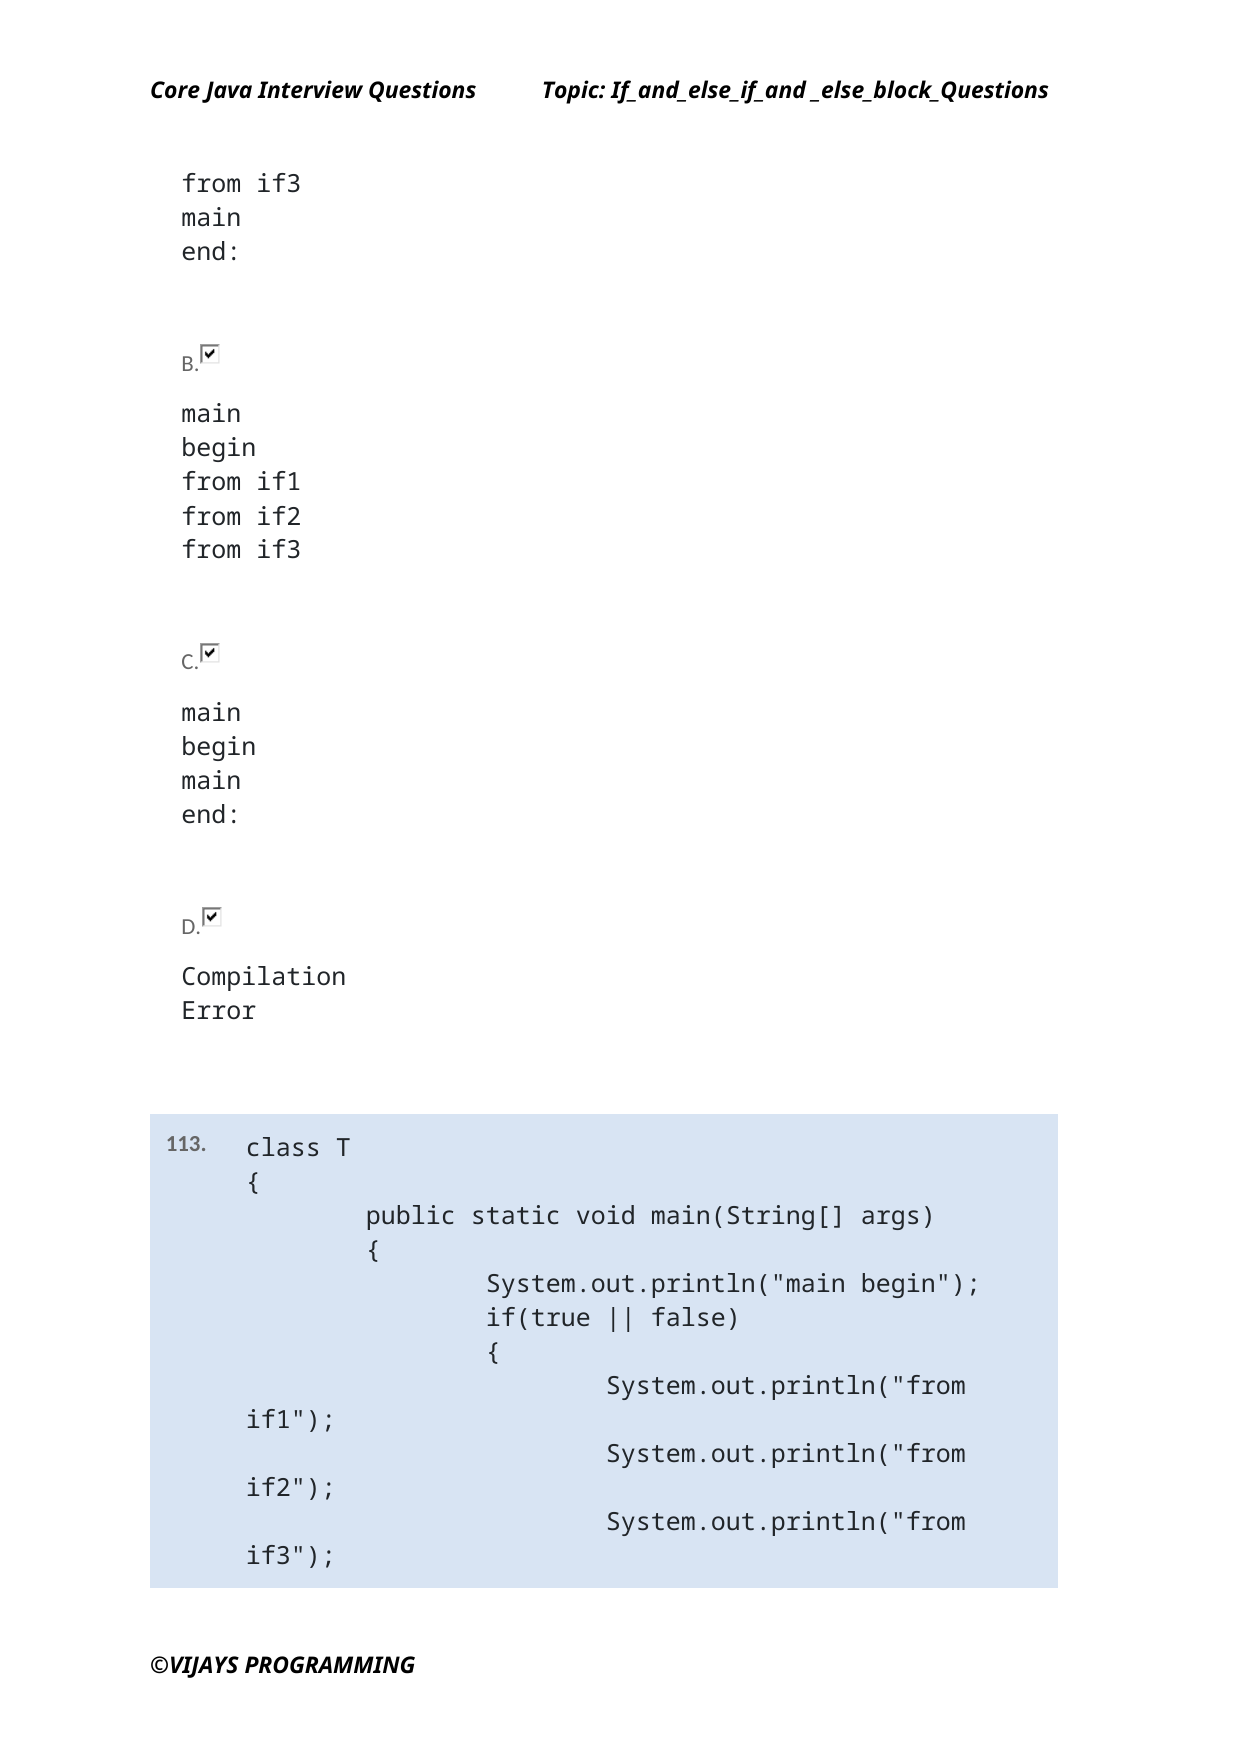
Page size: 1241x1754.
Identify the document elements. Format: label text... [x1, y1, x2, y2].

table_header 113. [150, 1114, 230, 1588]
table_cell [150, 150, 1090, 1113]
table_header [230, 1114, 1058, 1588]
